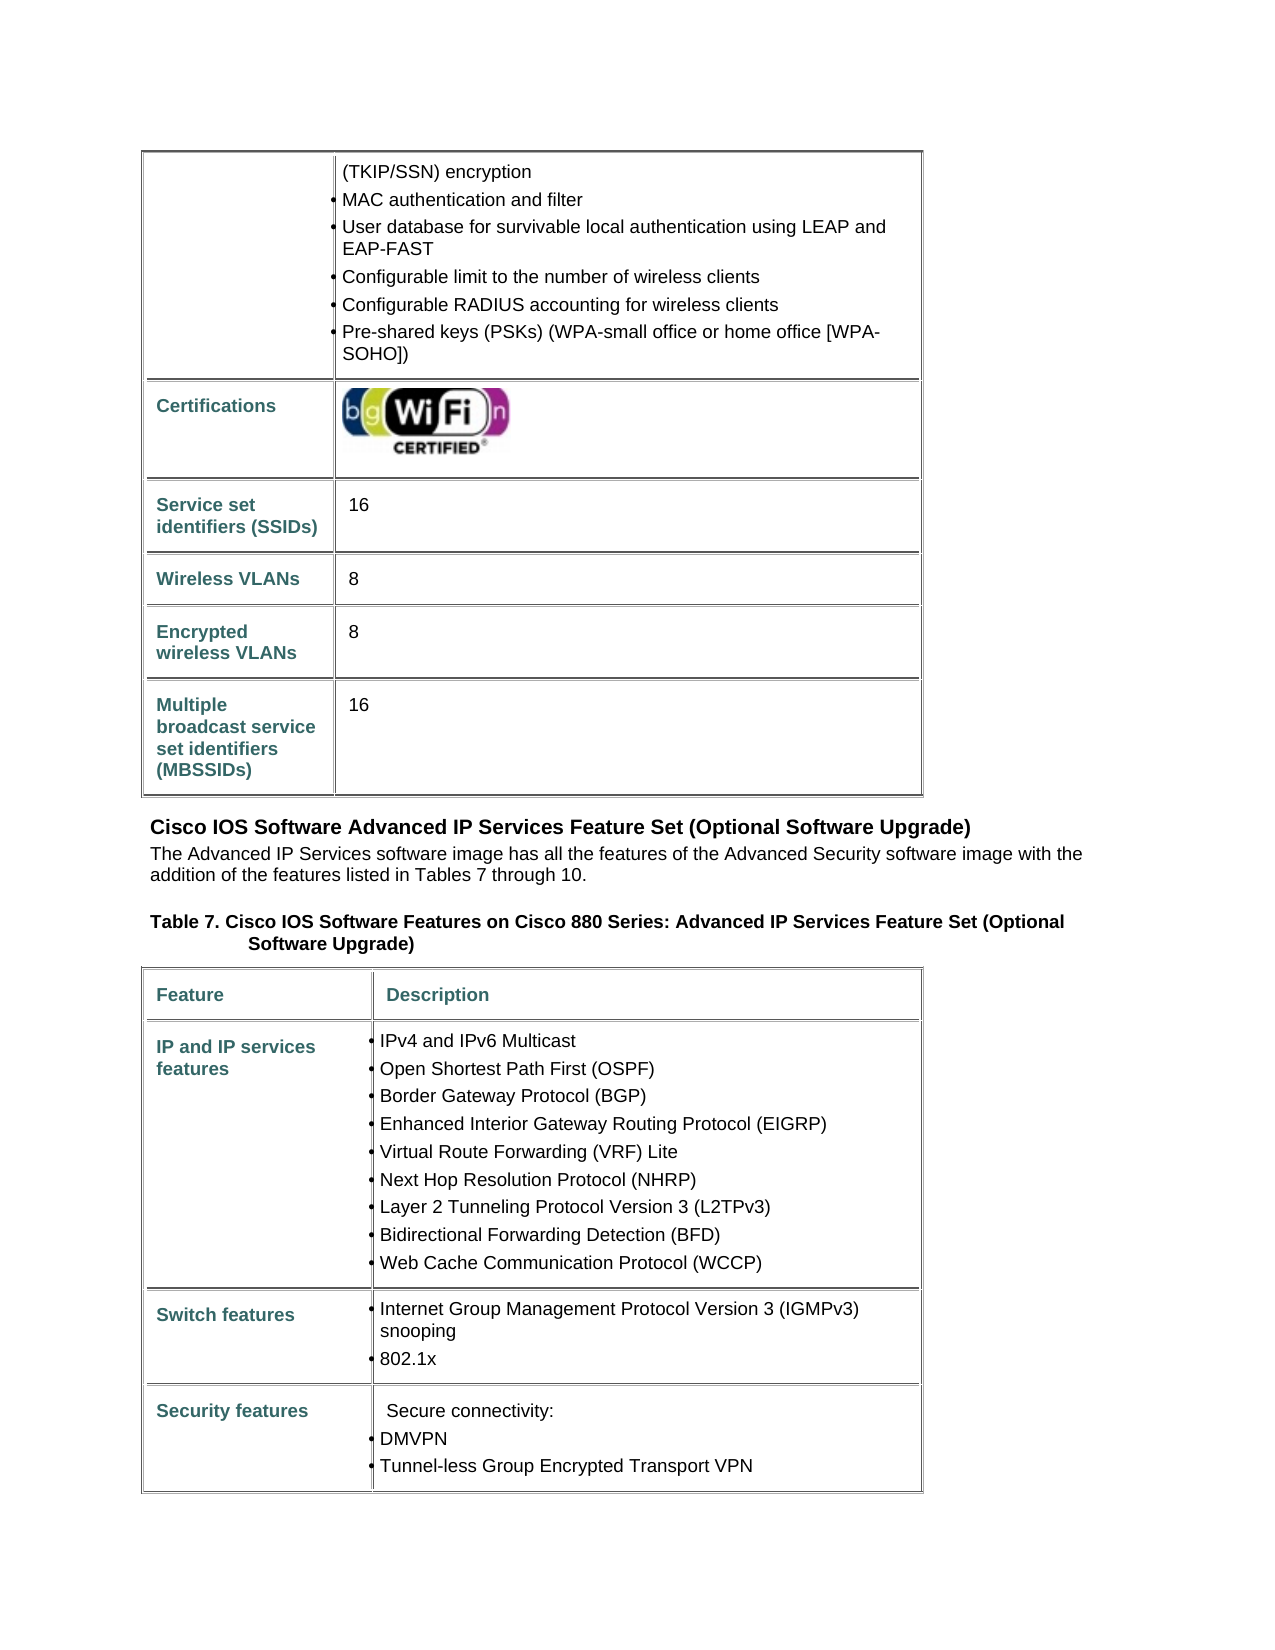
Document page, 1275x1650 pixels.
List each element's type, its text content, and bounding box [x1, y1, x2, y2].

text Table 7. Cisco IOS Software Features on Cisco 880 Series: Advanced IP Services Feature Set (Optional Software Upgrade) [150, 911, 1125, 954]
table_cell Switch features [144, 1287, 371, 1383]
text The Advanced IP Services software image has all the features of the Advanced Security software image with the addition of the features listed in Tables 7 through 10. [150, 843, 1125, 886]
table_cell 16 [336, 477, 921, 551]
table_cell 8 [336, 604, 921, 677]
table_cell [373, 1383, 922, 1491]
table_cell • Internet Group Management Protocol Version 3 (IGMPv3) snooping • 802.1x [374, 1287, 921, 1383]
table_cell [336, 378, 921, 477]
table_cell 8 [336, 551, 921, 603]
table_cell Certifications [144, 378, 333, 477]
table_cell Multiple broadcast service set identifiers (MBSSIDs) [144, 677, 334, 794]
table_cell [335, 153, 921, 378]
table_cell Encrypted wireless VLANs [144, 604, 333, 677]
table_cell IP and IP services features [143, 1019, 372, 1287]
picture [342, 388, 511, 456]
table_header Description [373, 970, 921, 1019]
table_cell Security features [143, 1383, 372, 1491]
table_cell 16 [335, 677, 921, 794]
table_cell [144, 153, 334, 378]
table_cell Service set identifiers (SSIDs) [144, 477, 333, 551]
table_header Feature [144, 970, 372, 1019]
text Cisco IOS Software Advanced IP Services Feature Set (Optional Software Upgrade) [150, 815, 1125, 839]
table_cell Wireless VLANs [144, 551, 333, 603]
table_cell • IPv4 and IPv6 Multicast • Open Shortest Path First (OSPF) • Border Gateway Protocol (BGP) • Enhanced Interior Gateway Routing Protocol (EIGRP) • Virtual Route Forwarding (VRF) Lite • Next Hop Resolution Protocol (NHRP) • Layer 2 Tunneling Protocol Version 3 (L2TPv3) • Bidirectional Forwarding Detection (BFD) • Web Cache Communication Protocol (WCCP) [373, 1019, 922, 1287]
